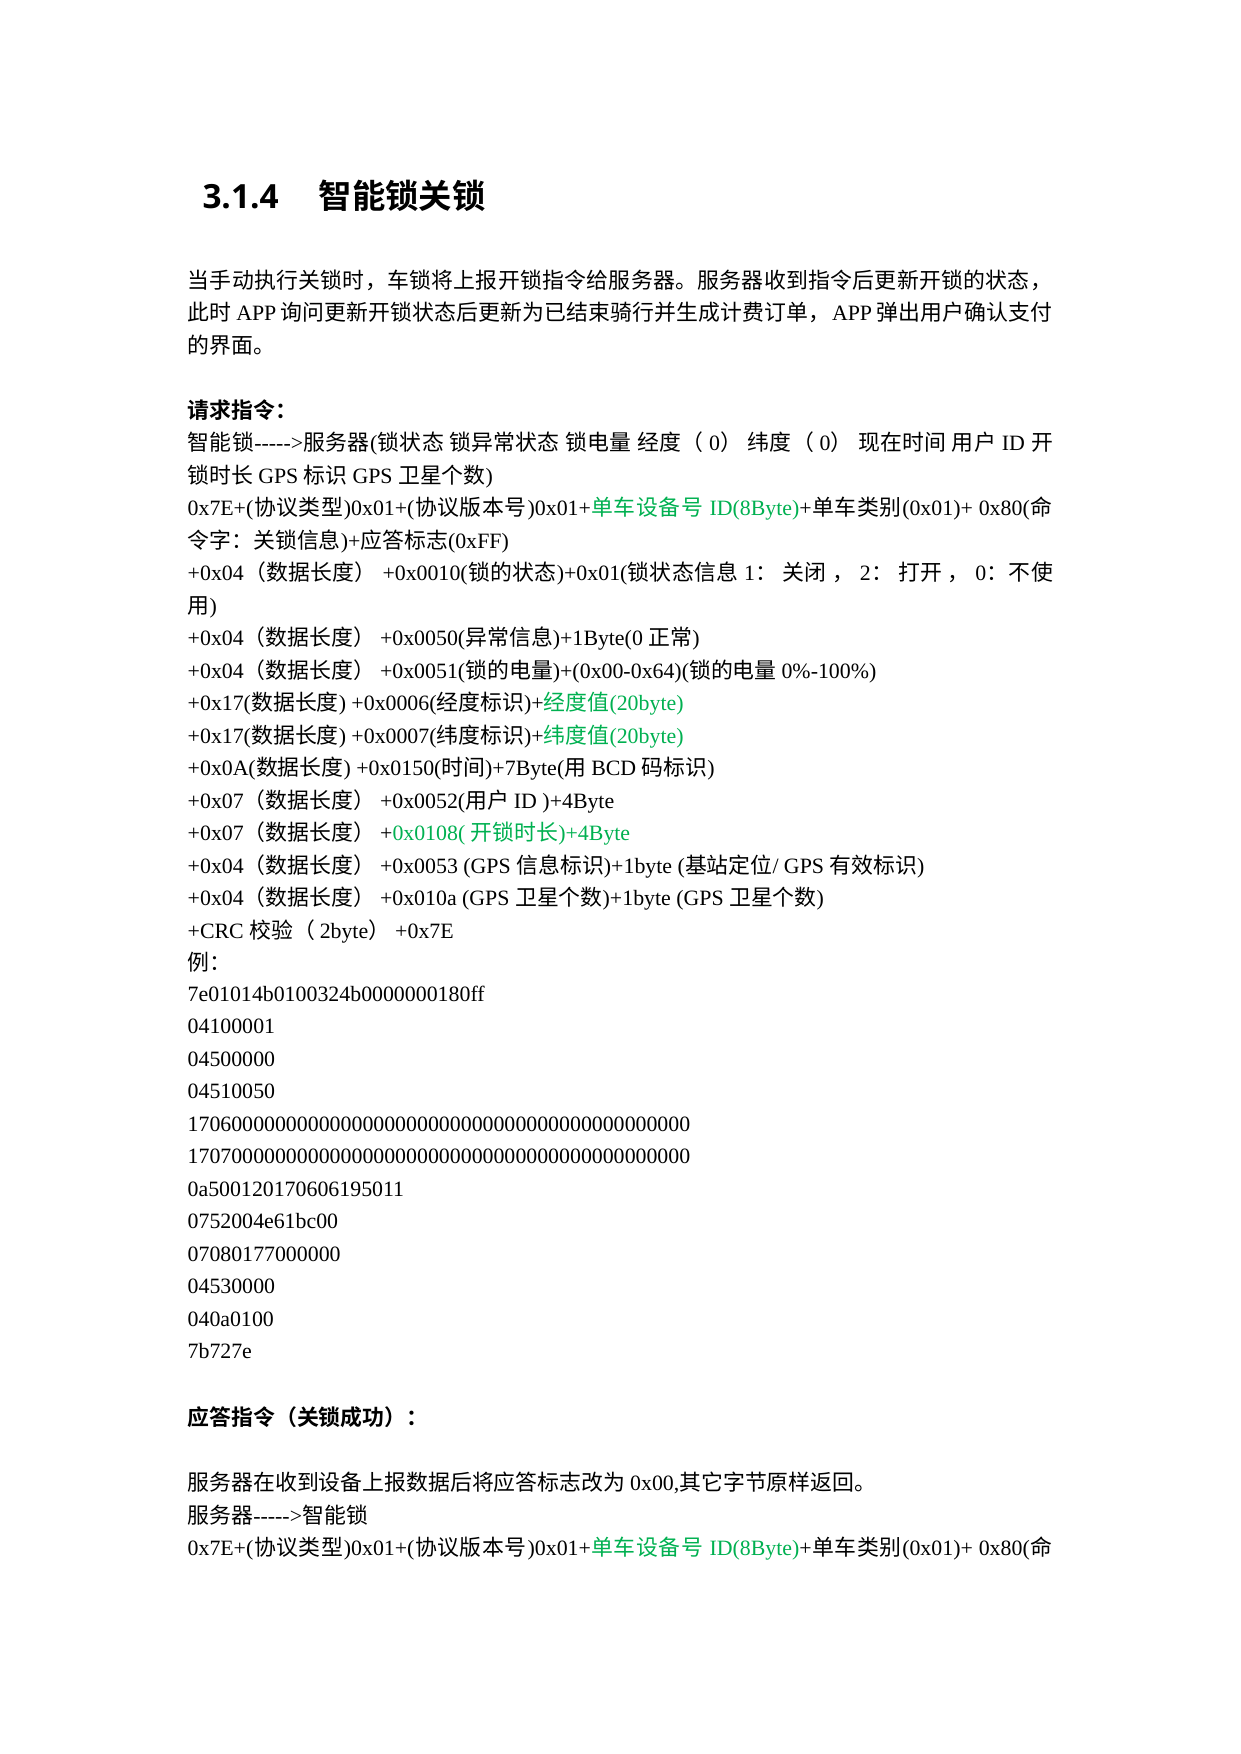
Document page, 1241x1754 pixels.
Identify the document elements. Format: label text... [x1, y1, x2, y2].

text 040a0100 [187, 1302, 1053, 1335]
text 04530000 [187, 1270, 1053, 1302]
text 1706000000000000000000000000000000000000000000 [187, 1107, 1053, 1140]
text 服务器在收到设备上报数据后将应答标志改为 0x00,其它字节原样返回。 [187, 1465, 1053, 1497]
text +0x04（数据长度） +0x0053 (GPS 信息标识)+1byte (基站定位/ GPS 有效标识) [187, 847, 1053, 880]
text 07080177000000 [187, 1237, 1053, 1270]
text 应答指令（关锁成功）： [187, 1400, 1053, 1432]
text +0x04（数据长度） +0x010a (GPS 卫星个数)+1byte (GPS 卫星个数) [187, 880, 1053, 912]
text 04100001 [187, 1010, 1053, 1042]
text 当手动执行关锁时，车锁将上报开锁指令给服务器。服务器收到指令后更新开锁的状态，此时APP询问更新开锁状态后更新为已结束骑行并生成计费订单，APP弹出用户确认支付的界面。 [187, 262, 1053, 360]
text +0x04（数据长度） +0x0050(异常信息)+1Byte(0 正常) [187, 620, 1053, 652]
text 0a500120170606195011 [187, 1172, 1053, 1205]
text 0x7E+(协议类型)0x01+(协议版本号)0x01+单车设备号 ID(8Byte)+单车类别(0x01)+ 0x80(命令字：关锁信息)+应答标志(0xFF) [187, 490, 1053, 555]
text 7b727e [187, 1335, 1053, 1367]
subtitle 智能锁关锁 [202, 162, 1053, 227]
text +0x04（数据长度） +0x0051(锁的电量)+(0x00-0x64)(锁的电量 0%-100%) [187, 652, 1053, 685]
text +0x07（数据长度） +0x0108( 开锁时长)+4Byte [187, 815, 1053, 847]
text 例： [187, 945, 1053, 977]
text 1707000000000000000000000000000000000000000000 [187, 1140, 1053, 1172]
text 04510050 [187, 1075, 1053, 1107]
text 请求指令： [187, 392, 1053, 425]
text 7e01014b0100324b0000000180ff [187, 977, 1053, 1010]
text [187, 1530, 1053, 1562]
text +0x07（数据长度） +0x0052(用户 ID )+4Byte [187, 782, 1053, 815]
text +0x17(数据长度) +0x0007(纬度标识)+纬度值(20byte) [187, 717, 1053, 750]
text +0x0A(数据长度) +0x0150(时间)+7Byte(用 BCD 码标识) [187, 750, 1053, 782]
text 04500000 [187, 1042, 1053, 1075]
text 0752004e61bc00 [187, 1205, 1053, 1237]
text 智能锁----->服务器(锁状态 锁异常状态 锁电量 经度（ 0） 纬度（ 0） 现在时间 用户 ID 开锁时长 GPS 标识 GPS 卫星个数) [187, 425, 1053, 490]
text 服务器----->智能锁 [187, 1497, 1053, 1530]
text +0x17(数据长度) +0x0006(经度标识)+经度值(20byte) [187, 685, 1053, 717]
text +CRC 校验（ 2byte） +0x7E [187, 912, 1053, 945]
text +0x04（数据长度） +0x0010(锁的状态)+0x01(锁状态信息 1： 关闭 ， 2： 打开 ， 0：不使用) [187, 555, 1053, 620]
